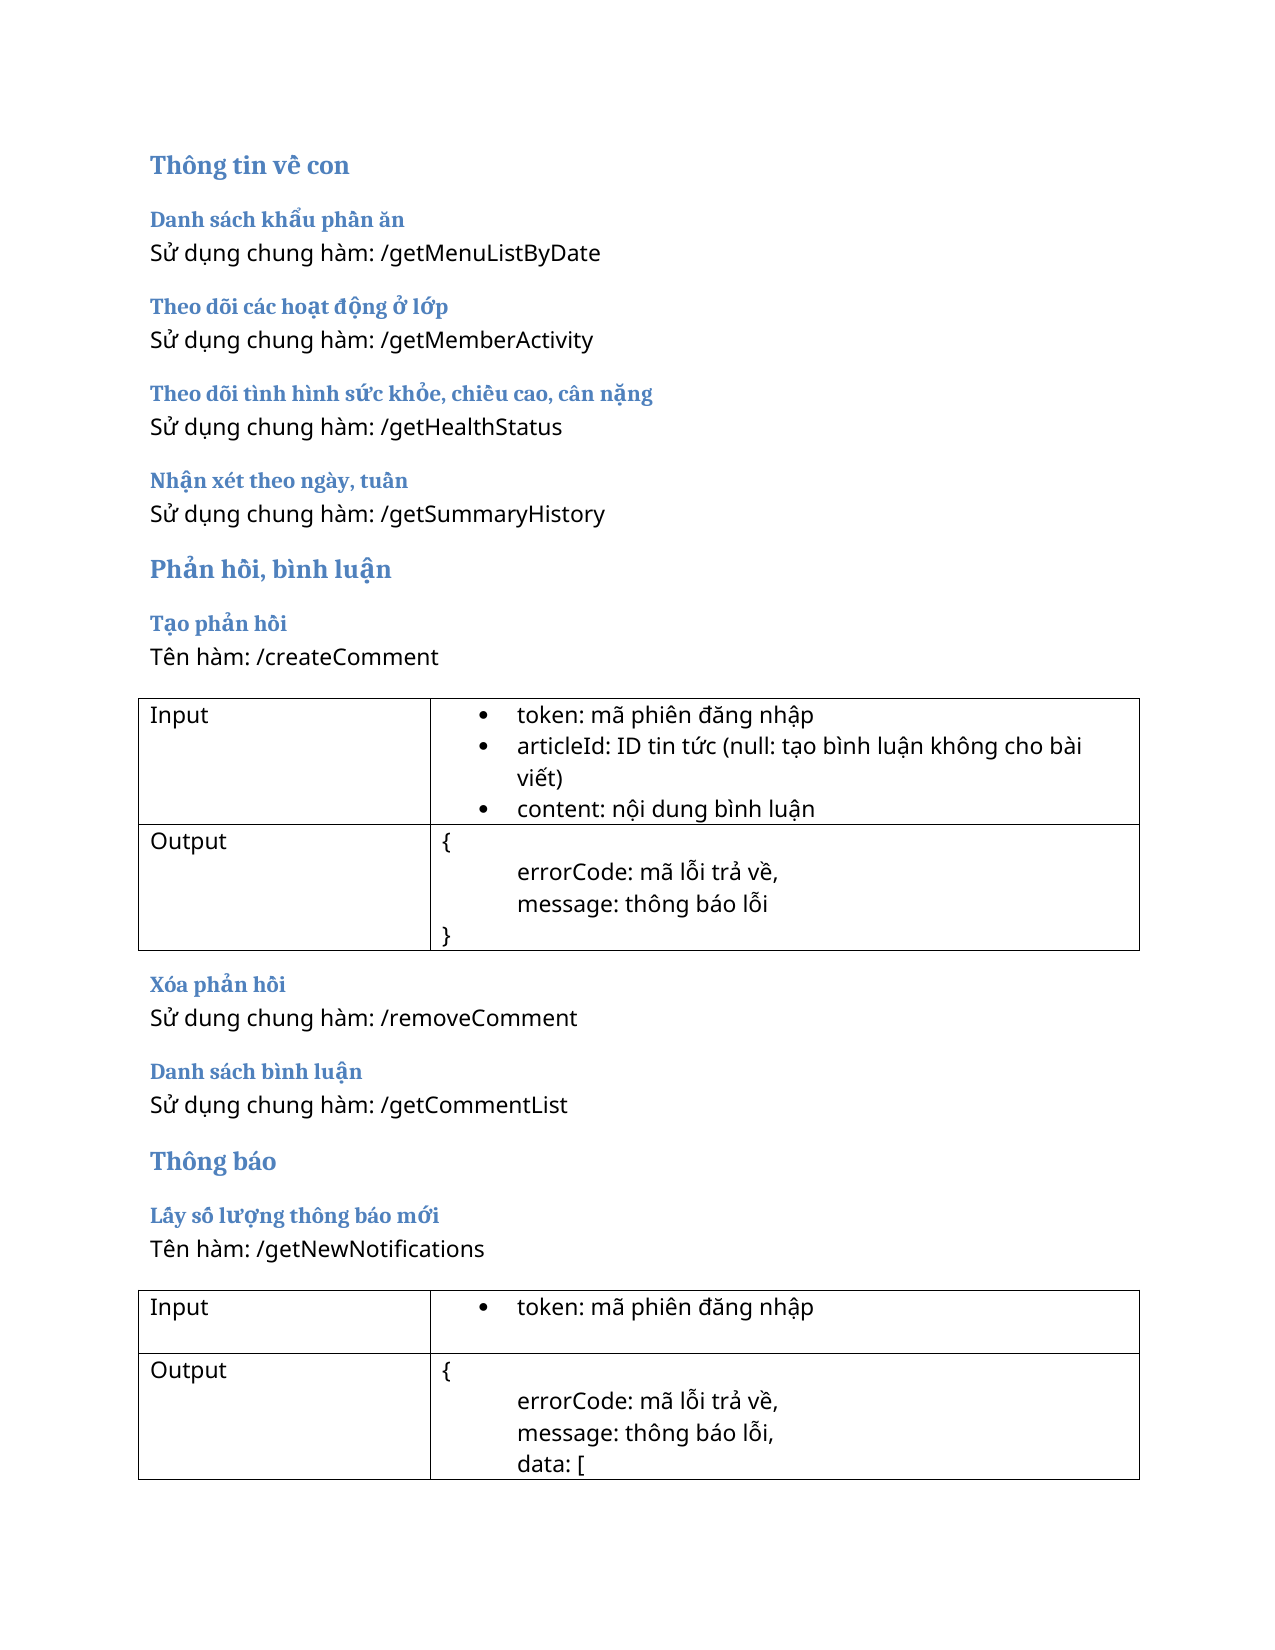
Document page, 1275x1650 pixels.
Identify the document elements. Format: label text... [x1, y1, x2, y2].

subtitle Thông tin về con [150, 150, 1125, 181]
table_header token: mã phiên đăng nhập [431, 1291, 1139, 1353]
text Sử dụng chung hàm: /getMenuListByDate [150, 237, 1125, 268]
table_cell Output [139, 1354, 430, 1479]
text Sử dụng chung hàm: /getCommentList [150, 1089, 1125, 1120]
text Sử dụng chung hàm: /getMemberActivity [150, 324, 1125, 355]
text Tên hàm: /getNewNotifications [150, 1233, 1125, 1264]
subtitle Nhận xét theo ngày, tuần [150, 467, 1125, 494]
table_cell { errorCode: mã lỗi trả về, message: thông báo lỗi, data: [ number: Số lượng thông báo mới ] } [431, 1354, 1139, 1479]
text Sử dung chung hàm: /removeComment [150, 1002, 1125, 1033]
table_cell Output [139, 825, 430, 950]
subtitle Xóa phản hồi [150, 972, 1125, 998]
subtitle Danh sách khẩu phần ăn [150, 207, 1125, 233]
text Sử dụng chung hàm: /getSummaryHistory [150, 498, 1125, 529]
subtitle Theo dõi các hoạt động ở lớp [150, 293, 1125, 320]
subtitle Thông báo [150, 1146, 1125, 1177]
subtitle Theo dõi tình hình sức khỏe, chiều cao, cân nặng [150, 381, 1125, 407]
table_header Input [139, 699, 430, 824]
table_cell { errorCode: mã lỗi trả về, message: thông báo lỗi } [431, 825, 1139, 950]
table_header token: mã phiên đăng nhập articleId: ID tin tức (null: tạo bình luận không cho bài viết) content: nội dung bình luận [431, 699, 1139, 824]
subtitle Phản hồi, bình luận [150, 554, 1125, 586]
text Sử dụng chung hàm: /getHealthStatus [150, 411, 1125, 442]
subtitle Lấy số lượng thông báo mới [150, 1202, 1125, 1229]
table_header Input [139, 1291, 430, 1353]
text Tên hàm: /createComment [150, 641, 1125, 672]
subtitle Tạo phản hồi [150, 611, 1125, 637]
subtitle Danh sách bình luận [150, 1059, 1125, 1085]
